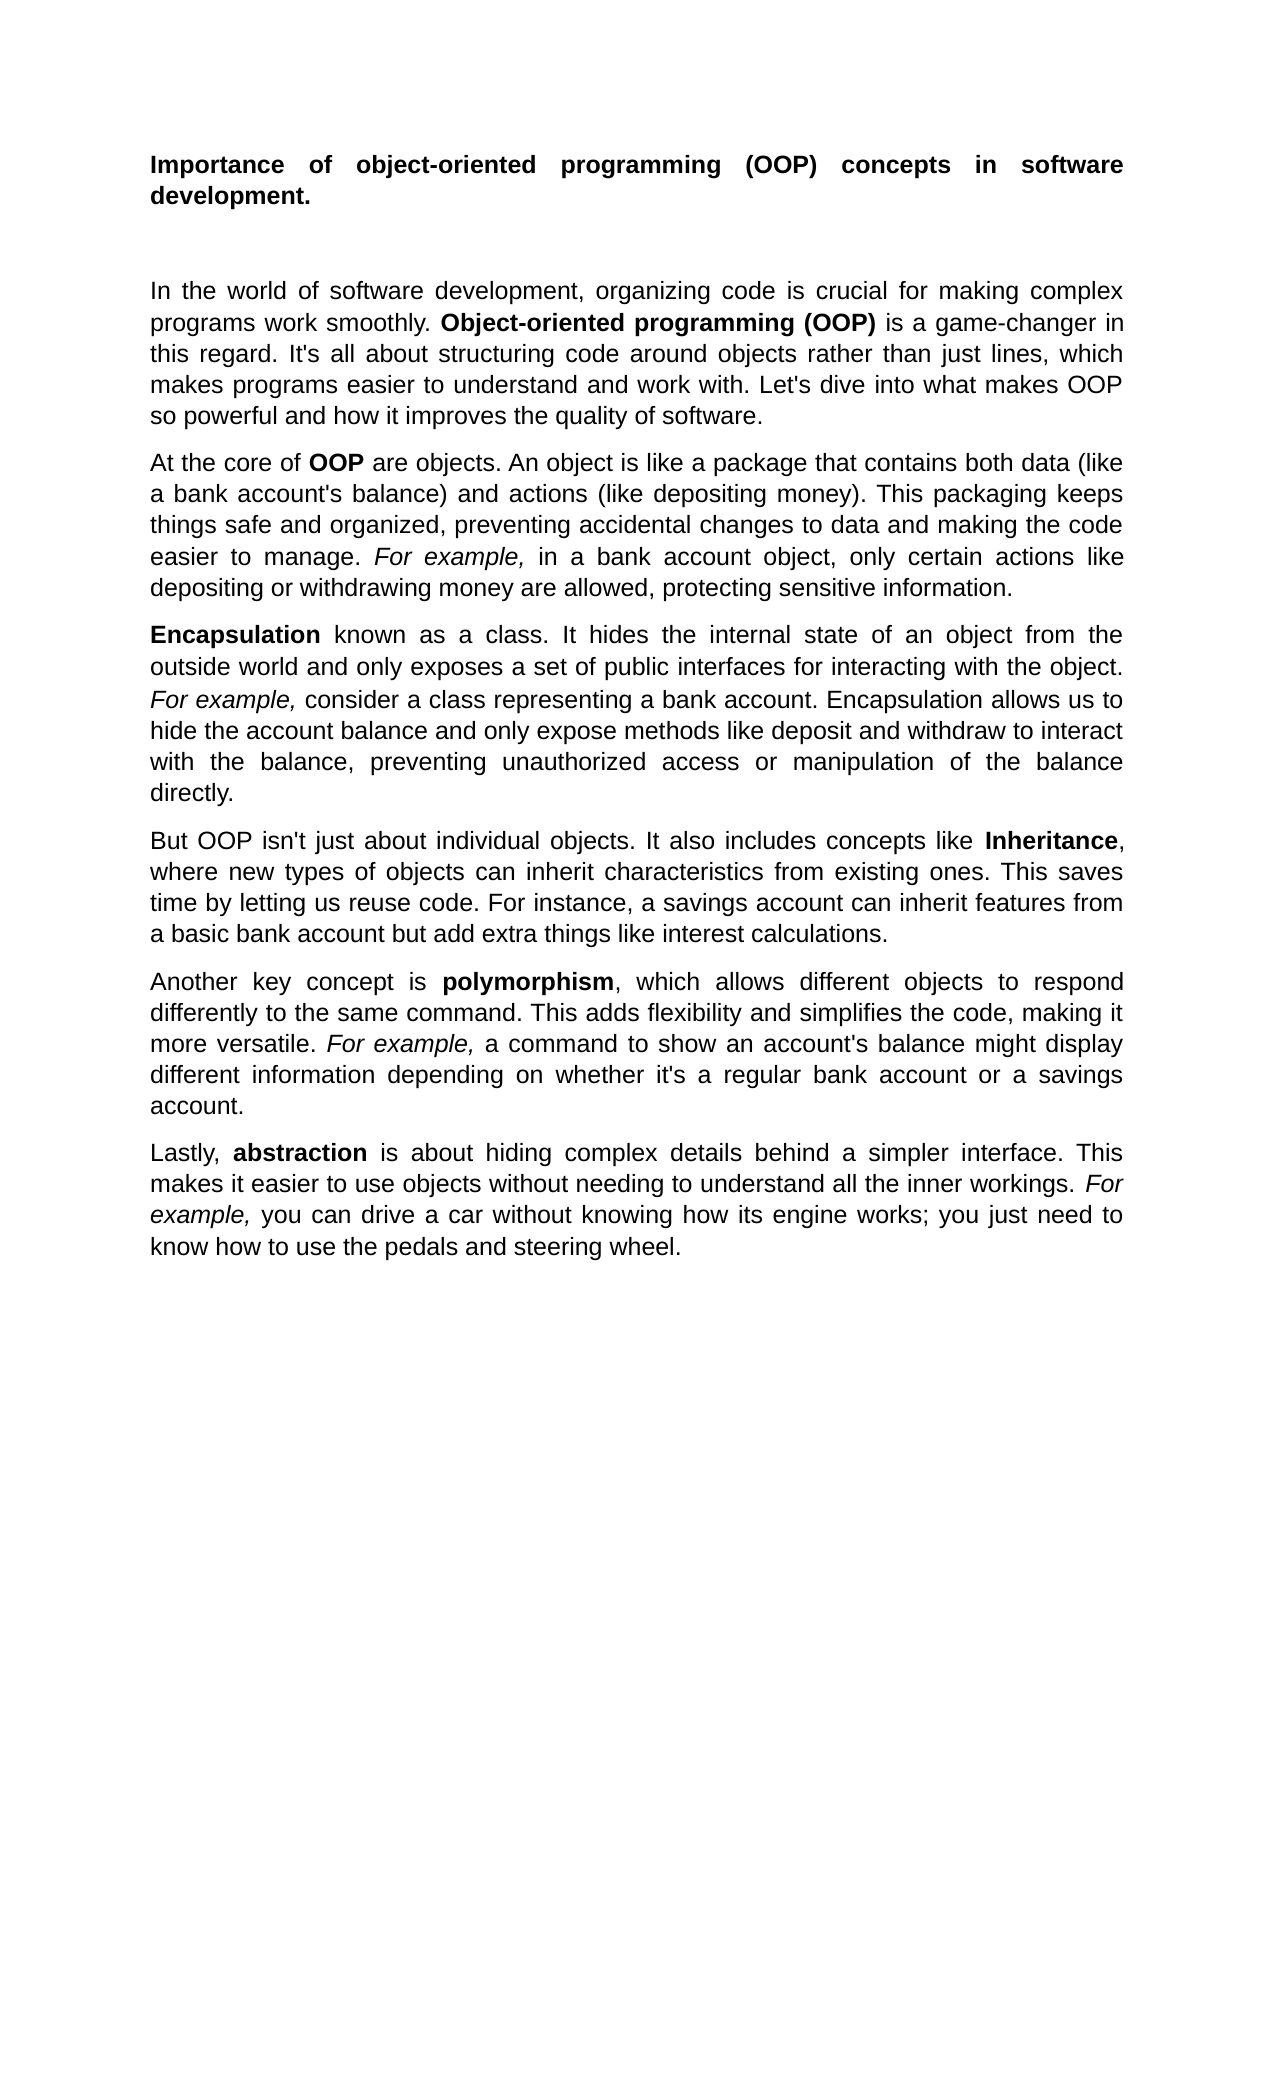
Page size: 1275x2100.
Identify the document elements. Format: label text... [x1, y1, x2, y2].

text Another key concept is polymorphism, which allows different objects to respond differently to the same command. This adds flexibility and simplifies the code, making it more versatile. For example, a command to show an account's balance might display different information depending on whether it's a regular bank account or a savings account. [150, 966, 1125, 1119]
text Lastly, abstraction is about hiding complex details behind a simpler interface. This makes it easier to use objects without needing to understand all the inner workings. For example, you can drive a car without knowing how its engine works; you just need to know how to use the pedals and steering wheel. [150, 1138, 1125, 1260]
text Encapsulation known as a class. It hides the internal state of an object from the outside world and only exposes a set of public interfaces for interacting with the object. For example, consider a class representing a bank account. Encapsulation allows us to hide the account balance and only expose methods like deposit and withdraw to interact with the balance, preventing unauthorized access or manipulation of the balance directly. [150, 620, 1125, 807]
text But OOP isn't just about individual objects. It also includes concepts like Inheritance, where new types of objects can inherit characteristics from existing ones. This saves time by letting us reuse code. For instance, a savings account can inherit features from a basic bank account but add extra things like interest calculations. [150, 826, 1125, 947]
text Importance of object-oriented programming (OOP) concepts in software development. [150, 150, 1125, 210]
text In the world of software development, organizing code is crucial for making complex programs work smoothly. Object-oriented programming (OOP) is a game-changer in this regard. It's all about structuring code around objects rather than just lines, which makes programs easier to understand and work with. Let's dive into what makes OOP so powerful and how it improves the quality of software. [150, 276, 1125, 429]
text At the core of OOP are objects. An object is like a package that contains both data (like a bank account's balance) and actions (like depositing money). This packaging keeps things safe and organized, preventing accidental changes to data and making the code easier to manage. For example, in a bank account object, only certain actions like depositing or withdrawing money are allowed, protecting sensitive information. [150, 448, 1125, 601]
